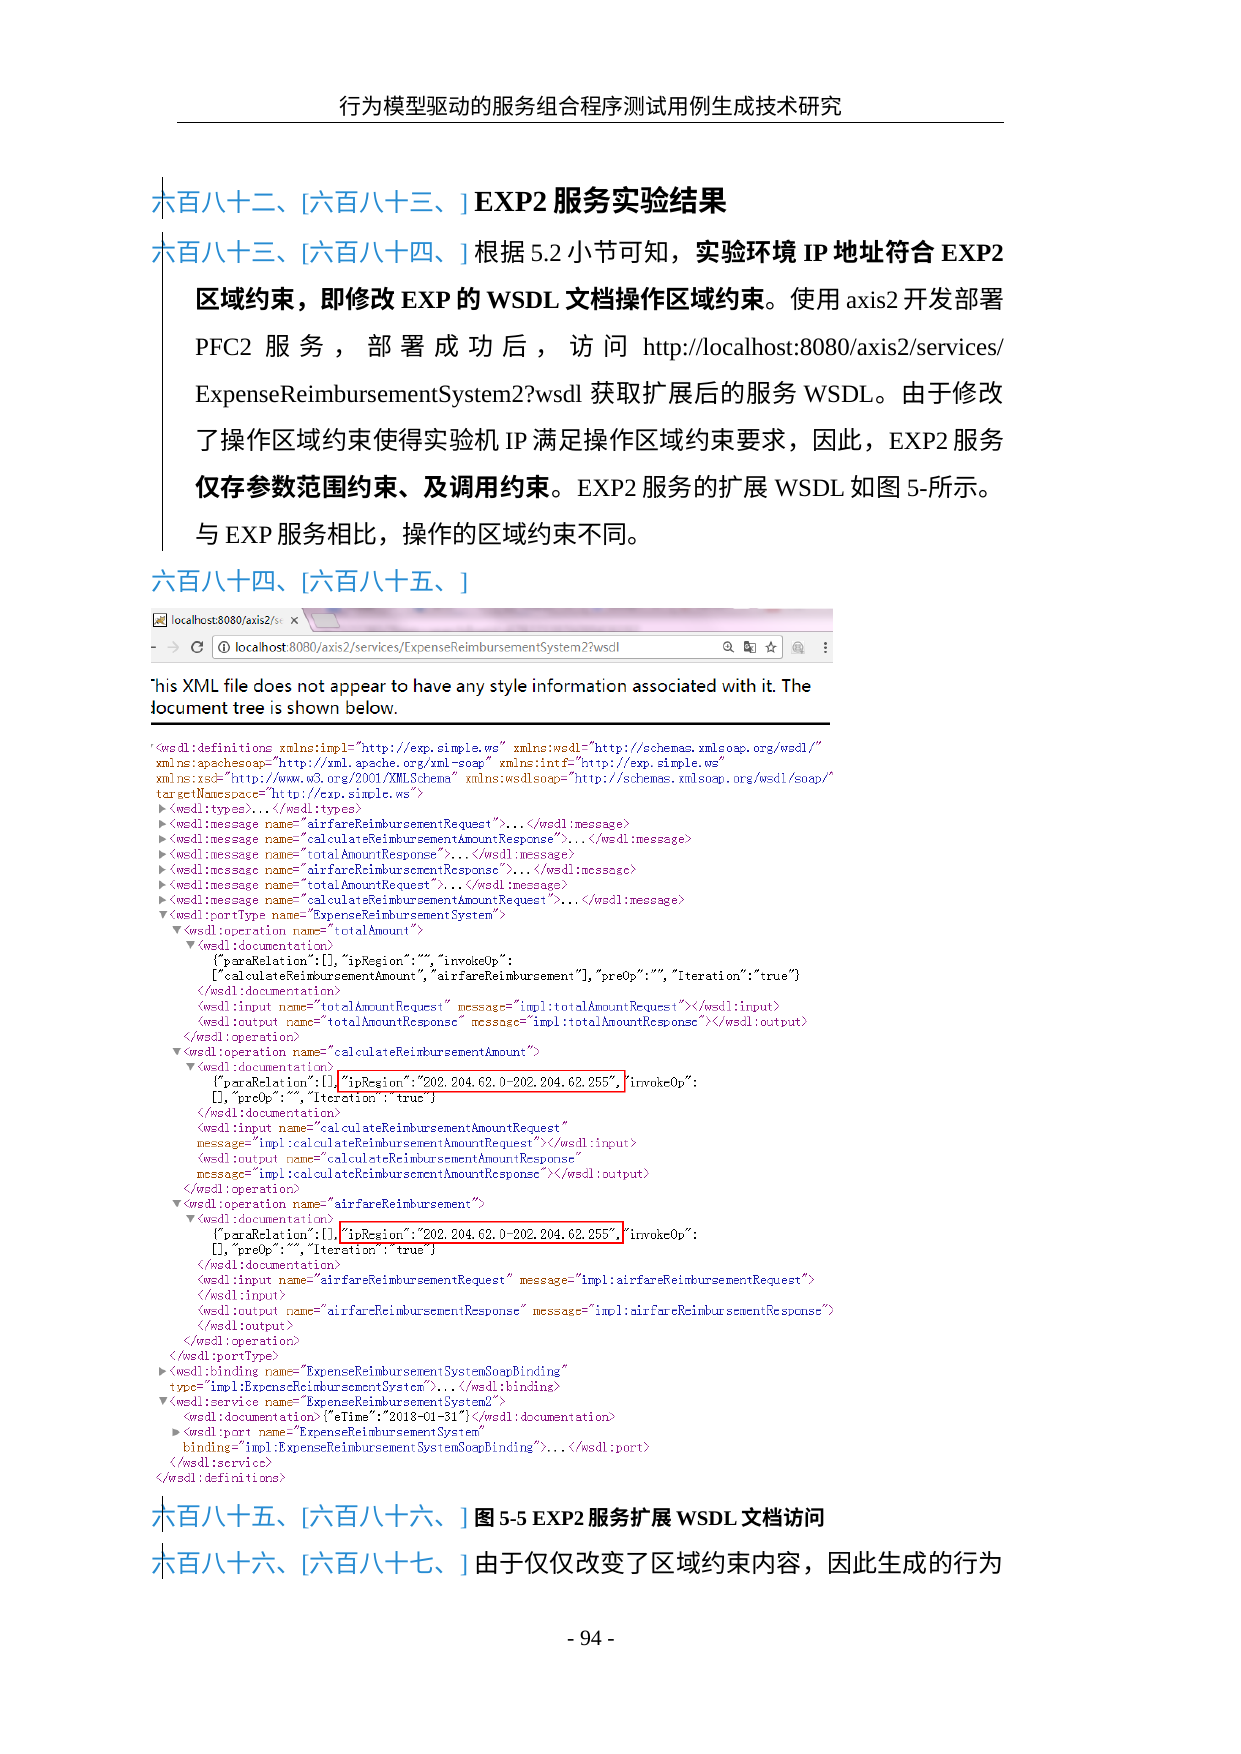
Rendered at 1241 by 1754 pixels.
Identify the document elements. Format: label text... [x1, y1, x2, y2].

list 根据5.2小节可知，实验环境IP地址符合EXP2区域约束，即修改EXP的WSDL文档操作区域约束。使用axis2开发部署PFC2服务，部署成功后，访问http://localhost:8080/axis2/services/ExpenseReimbursementSystem2?wsdl 获取扩展后的服务WSDL。由于修改了操作区域约束使得实验机IP满足操作区域约束要求，因此，EXP2服务仅存参数范围约束、及调用约束。EXP2服务的扩展WSDL如图5-所示。与EXP服务相比，操作的区域约束不同。 [163, 232, 1004, 551]
picture [151, 608, 833, 1484]
list 由于仅仅改变了区域约束内容，因此生成的行为模型、测试序列与测试用例均与EXP服务实验结果相同。 [163, 1543, 1004, 1579]
list 图5-5 EXP2服务扩展WSDL文档访问 [163, 1496, 1004, 1532]
list EXP2服务实验结果 [163, 177, 1004, 219]
